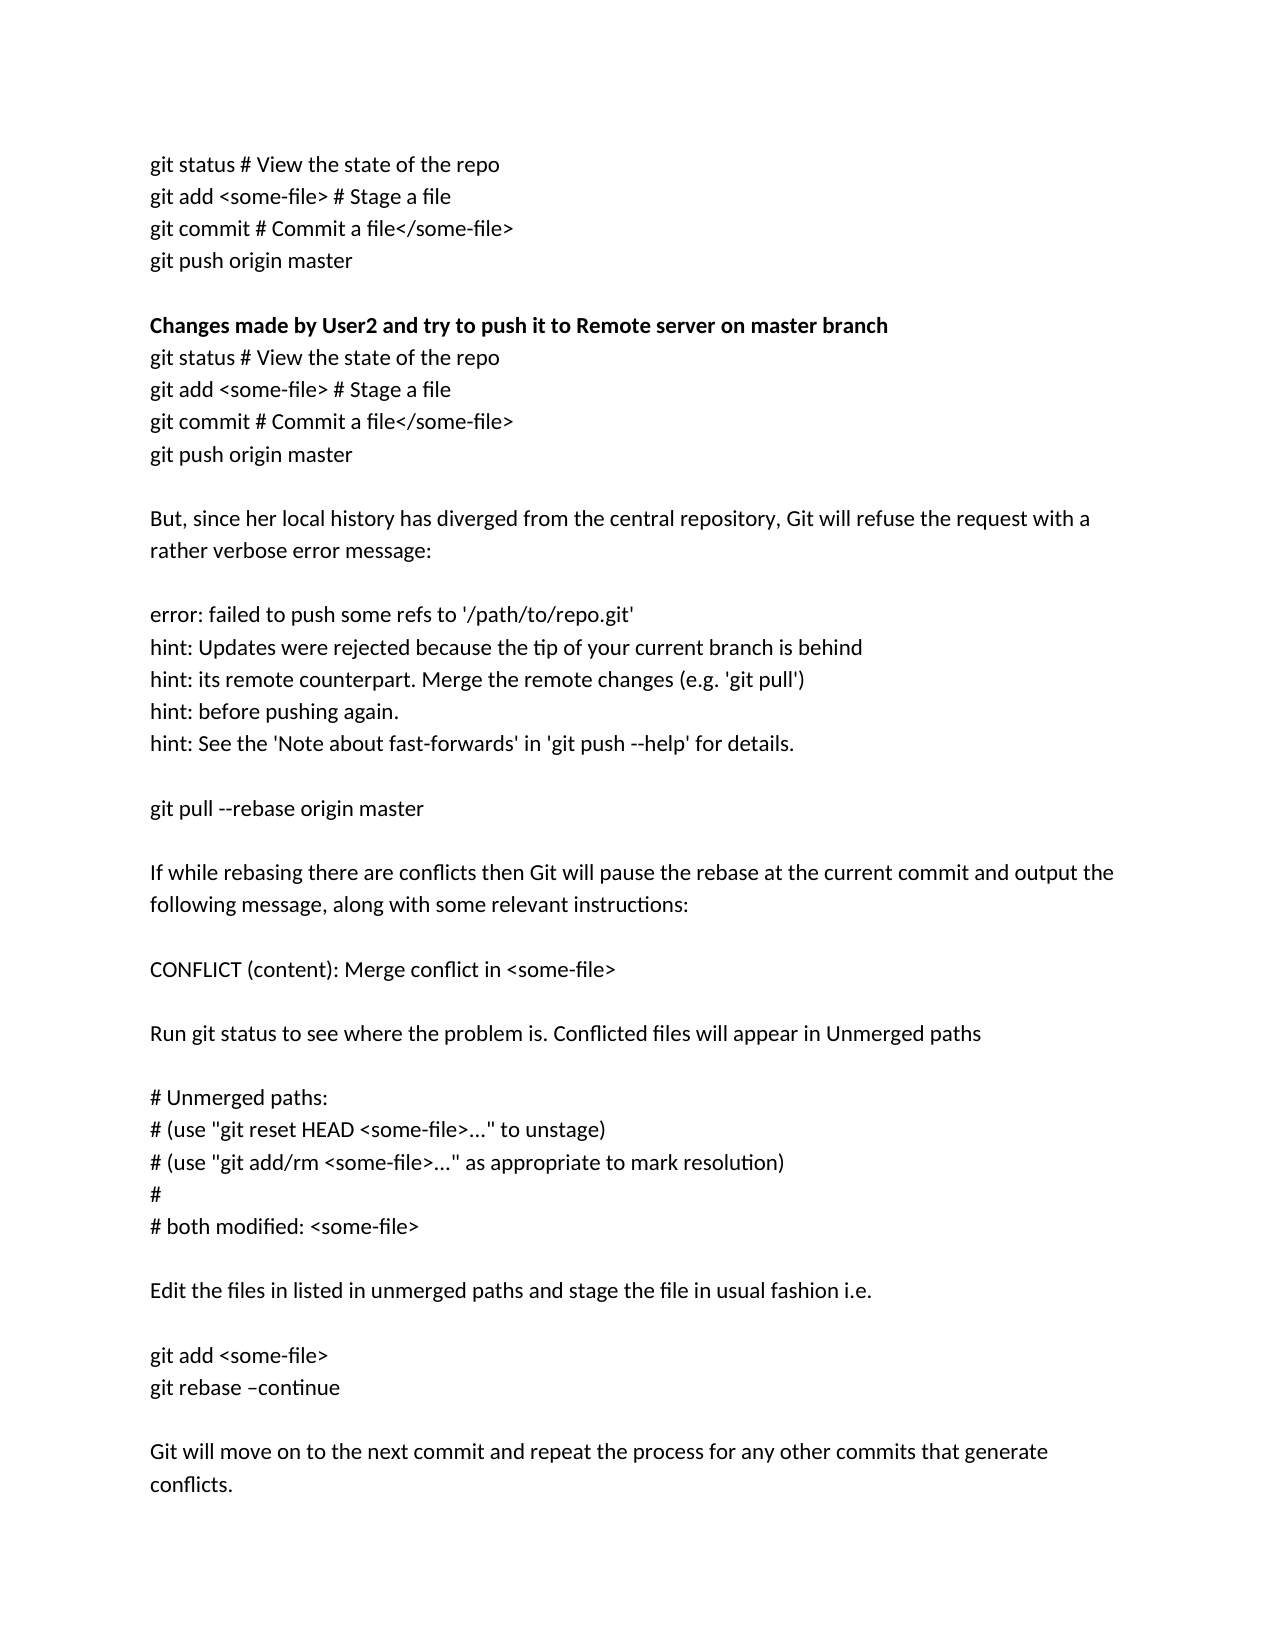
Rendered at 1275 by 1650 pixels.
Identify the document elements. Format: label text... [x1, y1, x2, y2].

text # both modified: <some-file> [150, 1212, 1125, 1240]
text error: failed to push some refs to '/path/to/repo.git' [150, 601, 1125, 629]
text git add <some-file> # Stage a file [150, 375, 1125, 403]
text But, since her local history has diverged from the central repository, Git will refuse the request with a rather verbose error message: [150, 504, 1125, 564]
text git rebase –continue [150, 1373, 1125, 1401]
text git commit # Commit a file</some-file> [150, 214, 1125, 242]
text Changes made by User2 and try to push it to Remote server on master branch [150, 311, 1125, 339]
text git pull --rebase origin master [150, 794, 1125, 822]
text hint: before pushing again. [150, 697, 1125, 725]
text git commit # Commit a file</some-file> [150, 407, 1125, 436]
text # (use "git add/rm <some-file>..." as appropriate to mark resolution) [150, 1148, 1125, 1176]
text # (use "git reset HEAD <some-file>..." to unstage) [150, 1116, 1125, 1144]
text If while rebasing there are conflicts then Git will pause the rebase at the current commit and output the following message, along with some relevant instructions: [150, 858, 1125, 918]
text hint: Updates were rejected because the tip of your current branch is behind [150, 633, 1125, 661]
text Run git status to see where the problem is. Conflicted files will appear in Unmerged paths [150, 1019, 1125, 1047]
text Git will move on to the next commit and repeat the process for any other commits that generate conflicts. [150, 1437, 1125, 1498]
text CONFLICT (content): Merge conflict in <some-file> [150, 955, 1125, 983]
text git add <some-file> # Stage a file [150, 182, 1125, 210]
text Edit the files in listed in unmerged paths and stage the file in usual fashion i.e. [150, 1277, 1125, 1304]
text git status # View the state of the repo [150, 150, 1125, 178]
text git push origin master [150, 247, 1125, 274]
text # Unmerged paths: [150, 1083, 1125, 1111]
text # [150, 1180, 1125, 1208]
text git status # View the state of the repo [150, 343, 1125, 371]
text git push origin master [150, 440, 1125, 468]
text hint: its remote counterpart. Merge the remote changes (e.g. 'git pull') [150, 665, 1125, 693]
text git add <some-file> [150, 1341, 1125, 1369]
text hint: See the 'Note about fast-forwards' in 'git push --help' for details. [150, 729, 1125, 757]
